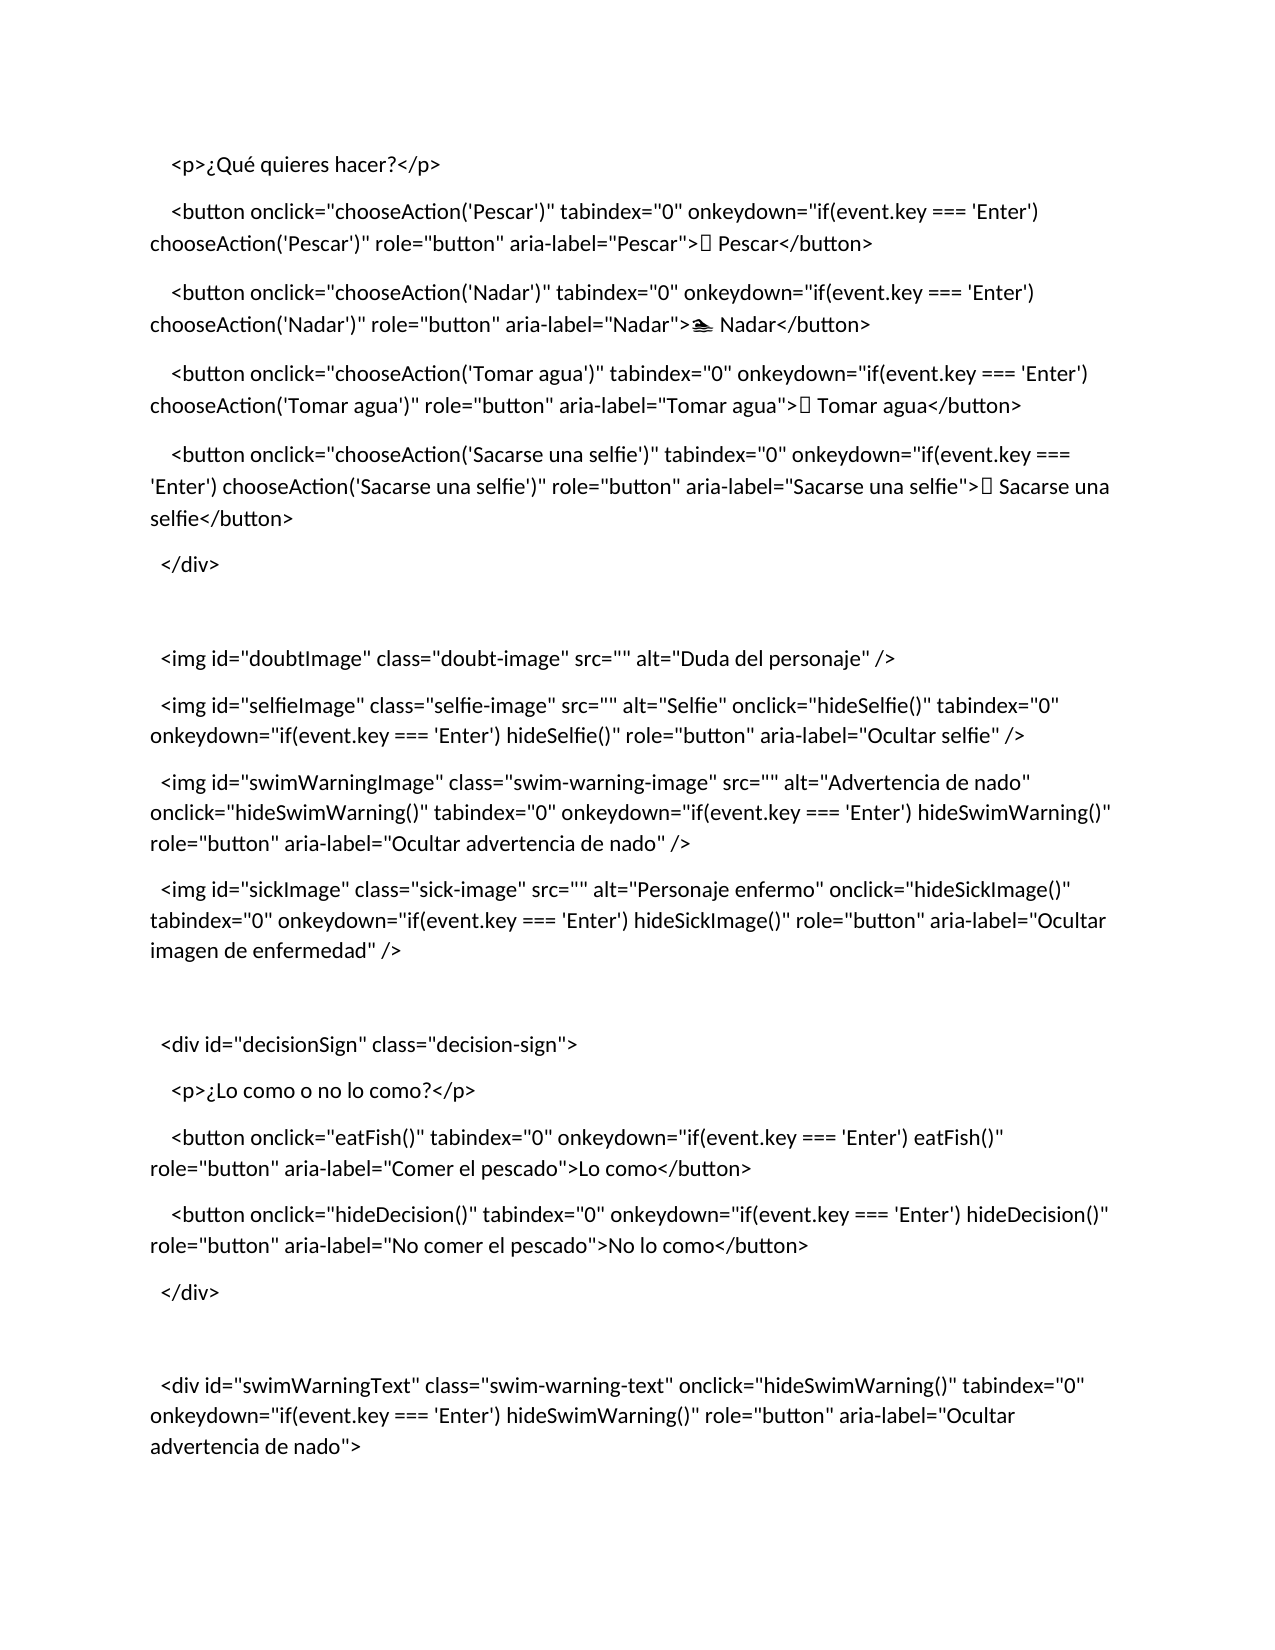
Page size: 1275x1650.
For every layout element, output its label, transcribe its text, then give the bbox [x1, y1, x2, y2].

text <button onclick="eatFish()" tabindex="0" onkeydown="if(event.key === 'Enter') eatFish()" role="button" aria-label="Comer el pescado">Lo como</button> [150, 1123, 1125, 1182]
text <button onclick="chooseAction('Sacarse una selfie')" tabindex="0" onkeydown="if(event.key === 'Enter') chooseAction('Sacarse una selfie')" role="button" aria-label="Sacarse una selfie">📸 Sacarse una selfie</button> [150, 440, 1125, 532]
text <img id="swimWarningImage" class="swim-warning-image" src="" alt="Advertencia de nado" onclick="hideSwimWarning()" tabindex="0" onkeydown="if(event.key === 'Enter') hideSwimWarning()" role="button" aria-label="Ocultar advertencia de nado" /> [150, 768, 1125, 857]
text <p>¿Lo como o no lo como?</p> [150, 1077, 1125, 1104]
text <div id="swimWarningText" class="swim-warning-text" onclick="hideSwimWarning()" tabindex="0" onkeydown="if(event.key === 'Enter') hideSwimWarning()" role="button" aria-label="Ocultar advertencia de nado"> [150, 1371, 1125, 1460]
text <div id="decisionSign" class="decision-sign"> [150, 1030, 1125, 1058]
text <p>¿Qué quieres hacer?</p> [150, 150, 1125, 178]
text </div> [150, 551, 1125, 578]
text <button onclick="hideDecision()" tabindex="0" onkeydown="if(event.key === 'Enter') hideDecision()" role="button" aria-label="No comer el pescado">No lo como</button> [150, 1201, 1125, 1259]
text <button onclick="chooseAction('Tomar agua')" tabindex="0" onkeydown="if(event.key === 'Enter') chooseAction('Tomar agua')" role="button" aria-label="Tomar agua">💧 Tomar agua</button> [150, 359, 1125, 421]
text <img id="selfieImage" class="selfie-image" src="" alt="Selfie" onclick="hideSelfie()" tabindex="0" onkeydown="if(event.key === 'Enter') hideSelfie()" role="button" aria-label="Ocultar selfie" /> [150, 691, 1125, 749]
text <button onclick="chooseAction('Pescar')" tabindex="0" onkeydown="if(event.key === 'Enter') chooseAction('Pescar')" role="button" aria-label="Pescar">🎣 Pescar</button> [150, 197, 1125, 259]
text <img id="doubtImage" class="doubt-image" src="" alt="Duda del personaje" /> [150, 644, 1125, 672]
text <button onclick="chooseAction('Nadar')" tabindex="0" onkeydown="if(event.key === 'Enter') chooseAction('Nadar')" role="button" aria-label="Nadar">🏊 Nadar</button> [150, 278, 1125, 339]
text <img id="sickImage" class="sick-image" src="" alt="Personaje enfermo" onclick="hideSickImage()" tabindex="0" onkeydown="if(event.key === 'Enter') hideSickImage()" role="button" aria-label="Ocultar imagen de enfermedad" /> [150, 876, 1125, 964]
text </div> [150, 1278, 1125, 1306]
